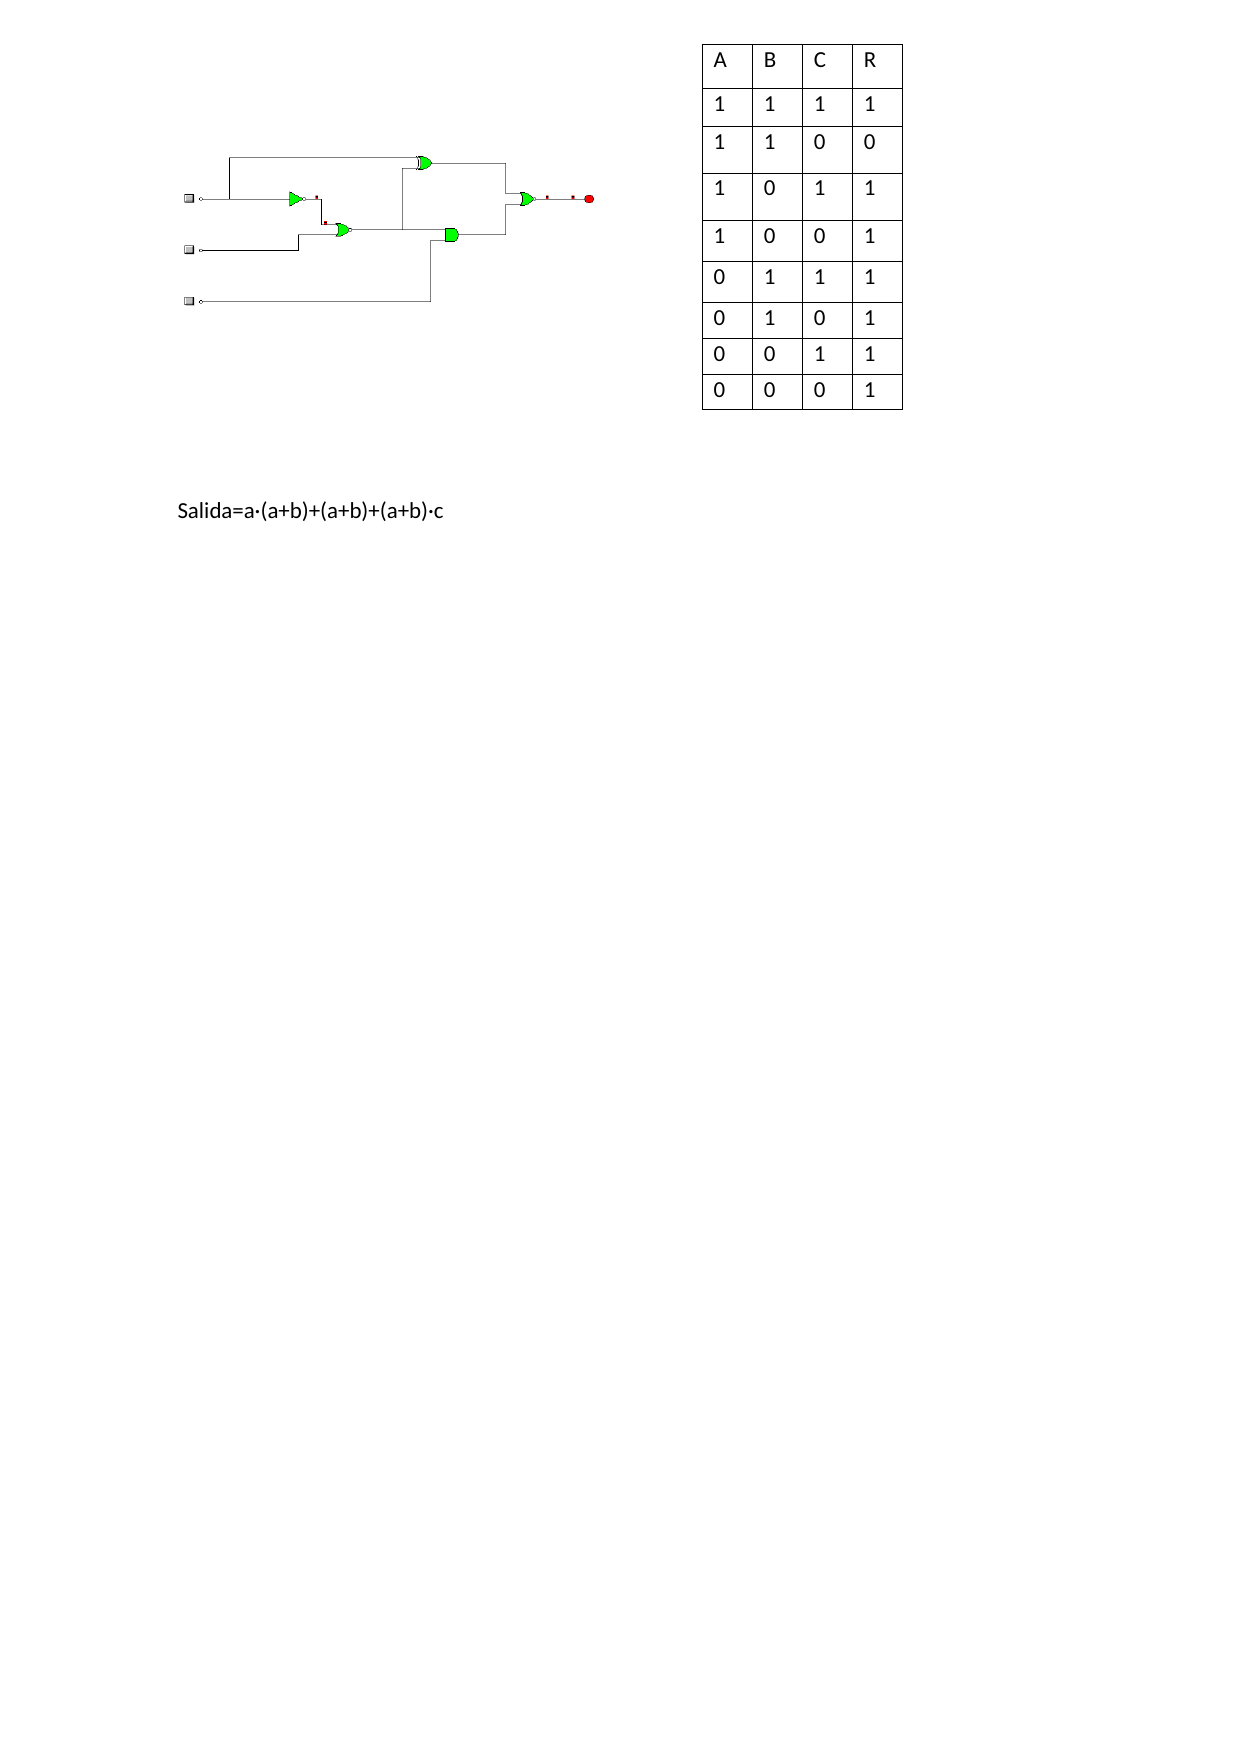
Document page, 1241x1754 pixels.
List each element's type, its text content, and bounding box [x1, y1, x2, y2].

table_cell 1 [853, 303, 902, 338]
table_cell 1 [703, 221, 752, 261]
table_cell 0 [803, 303, 852, 338]
table_cell 1 [853, 339, 902, 374]
table_cell 1 [853, 89, 902, 126]
table_cell 0 [703, 303, 752, 338]
table_cell 0 [803, 221, 852, 261]
table_cell 0 [753, 339, 802, 374]
table_cell 1 [753, 89, 802, 126]
table_cell 1 [803, 262, 852, 302]
table_header R [853, 45, 902, 88]
table_cell 1 [853, 221, 902, 261]
table_cell 0 [703, 375, 752, 409]
table_cell 1 [803, 339, 852, 374]
table_cell 1 [803, 89, 852, 126]
table_cell 1 [853, 375, 902, 409]
table_cell 1 [803, 174, 852, 220]
table_header A [703, 45, 752, 88]
table_cell 0 [753, 221, 802, 261]
table_cell 1 [753, 303, 802, 338]
table_cell 0 [753, 174, 802, 220]
table_cell 1 [753, 127, 802, 172]
picture [177, 147, 599, 312]
table_cell 0 [703, 339, 752, 374]
table_header B [753, 45, 802, 88]
table_cell 1 [703, 127, 752, 172]
table_cell 0 [803, 375, 852, 409]
text Salida=a·(a+b)+(a+b)+(a+b)·c [177, 496, 1063, 524]
table_cell 1 [853, 174, 902, 220]
table_cell 1 [753, 262, 802, 302]
table_cell 1 [703, 89, 752, 126]
table_cell 0 [853, 127, 902, 172]
table_header C [803, 45, 852, 88]
table_cell 0 [703, 262, 752, 302]
table_cell 0 [753, 375, 802, 409]
table_cell 0 [803, 127, 852, 172]
table_cell 1 [853, 262, 902, 302]
table_cell 1 [703, 174, 752, 220]
